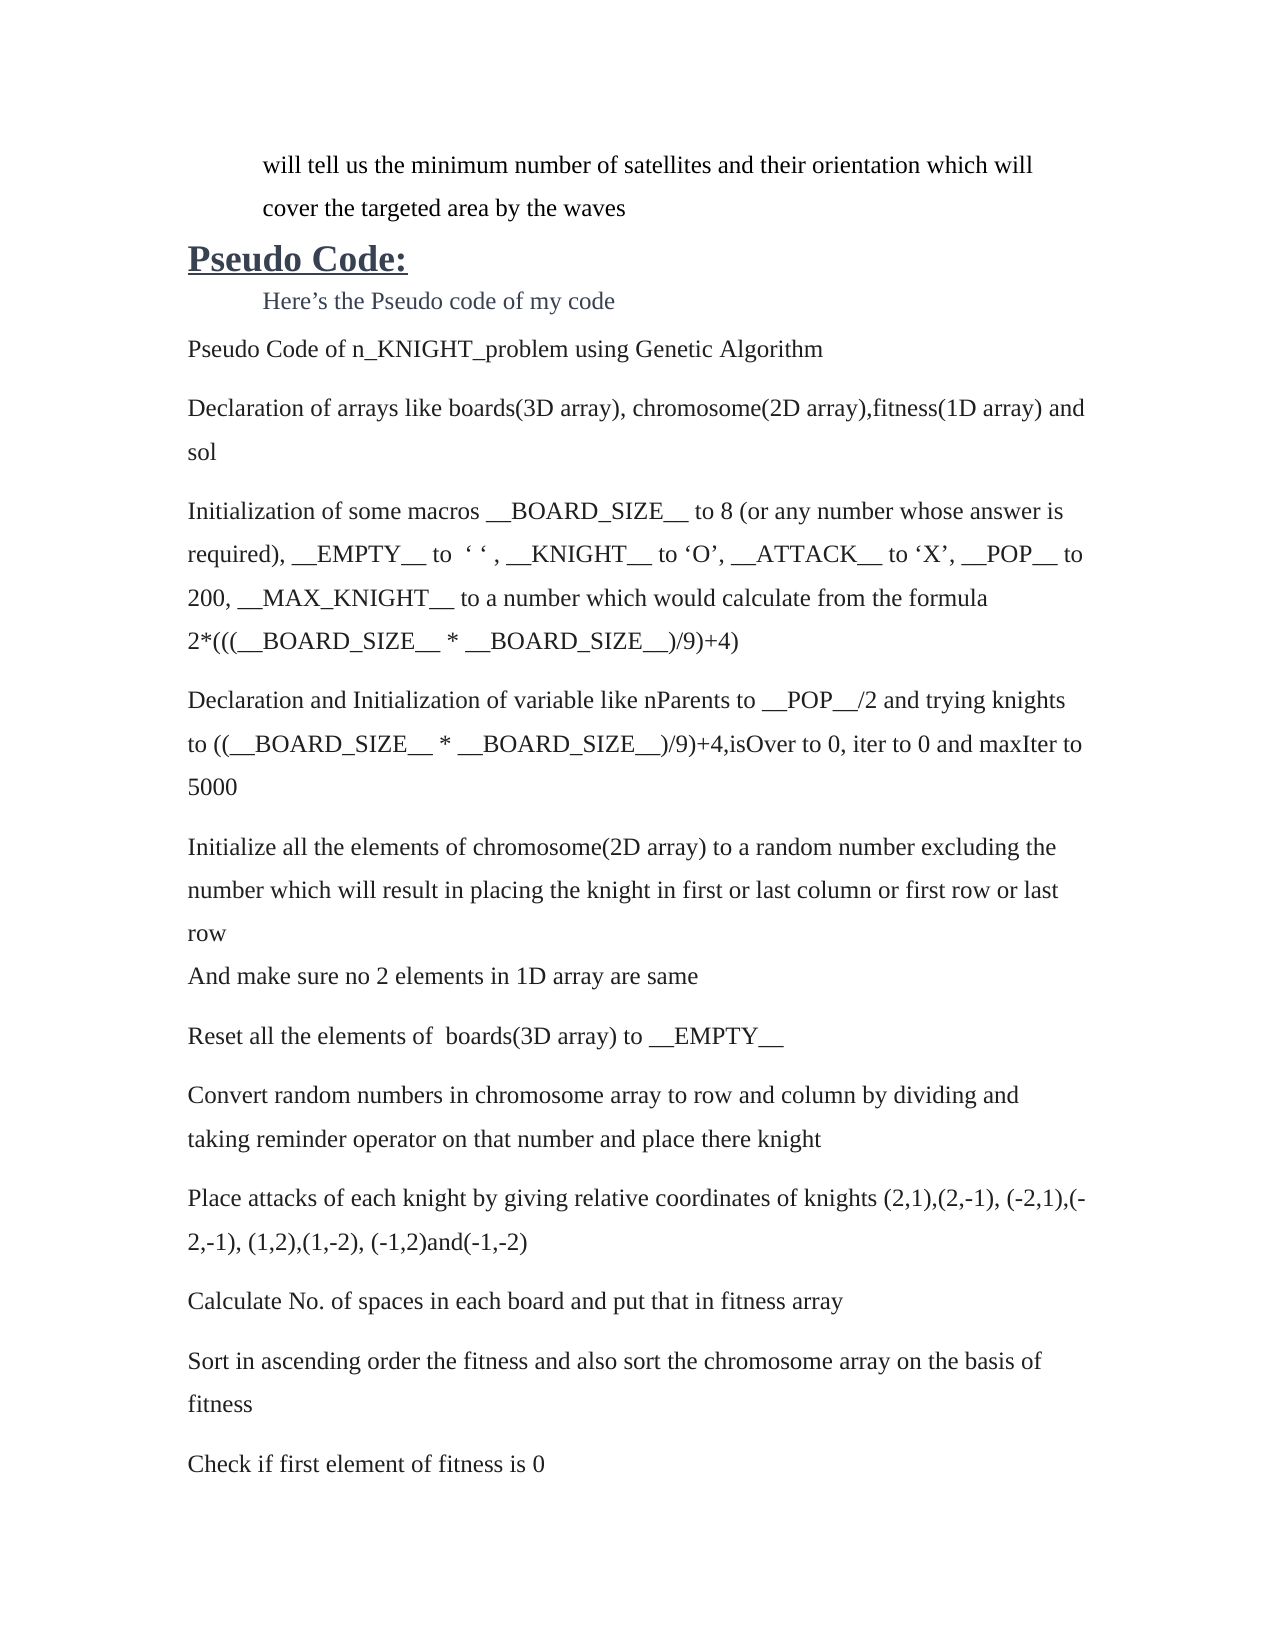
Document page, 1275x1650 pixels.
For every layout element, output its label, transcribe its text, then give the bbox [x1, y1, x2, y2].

text And make sure no 2 elements in 1D array are same [187, 961, 1087, 990]
text Pseudo Code of n_KNIGHT_problem using Genetic Algorithm [187, 334, 1087, 362]
text Pseudo Code: [187, 236, 1087, 279]
text Convert random numbers in chromosome array to row and column by dividing and taking reminder operator on that number and place there knight [187, 1081, 1087, 1152]
text Sort in ascending order the fitness and also sort the chromosome array on the basis of fitness [187, 1346, 1087, 1418]
text Declaration of arrays like boards(3D array), chromosome(2D array),fitness(1D array) and sol [187, 393, 1087, 465]
text Place attacks of each knight by giving relative coordinates of knights (2,1),(2,-1), (-2,1),(-2,-1), (1,2),(1,-2), (-1,2)and(-1,-2) [187, 1183, 1087, 1255]
text Reset all the elements of boards(3D array) to __EMPTY__ [187, 1021, 1087, 1049]
text Declaration and Initialization of variable like nParents to __POP__/2 and trying knights to ((__BOARD_SIZE__ * __BOARD_SIZE__)/9)+4,isOver to 0, iter to 0 and maxIter to 5000 [187, 686, 1087, 801]
text Check if first element of fitness is 0 [187, 1449, 1087, 1478]
text Initialize all the elements of chromosome(2D array) to a random number excluding the number which will result in placing the knight in first or last column or first row or last row [187, 832, 1087, 947]
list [225, 150, 1087, 222]
text Here’s the Pseudo code of my code [187, 286, 1087, 314]
text Calculate No. of spaces in each board and put that in fitness array [187, 1286, 1087, 1315]
text Initialization of some macros __BOARD_SIZE__ to 8 (or any number whose answer is required), __EMPTY__ to ‘ ‘ , __KNIGHT__ to ‘O’, __ATTACK__ to ‘X’, __POP__ to 200, __MAX_KNIGHT__ to a number which would calculate from the formula 2*(((__BOARD_SIZE__ * __BOARD_SIZE__)/9)+4) [187, 496, 1087, 654]
